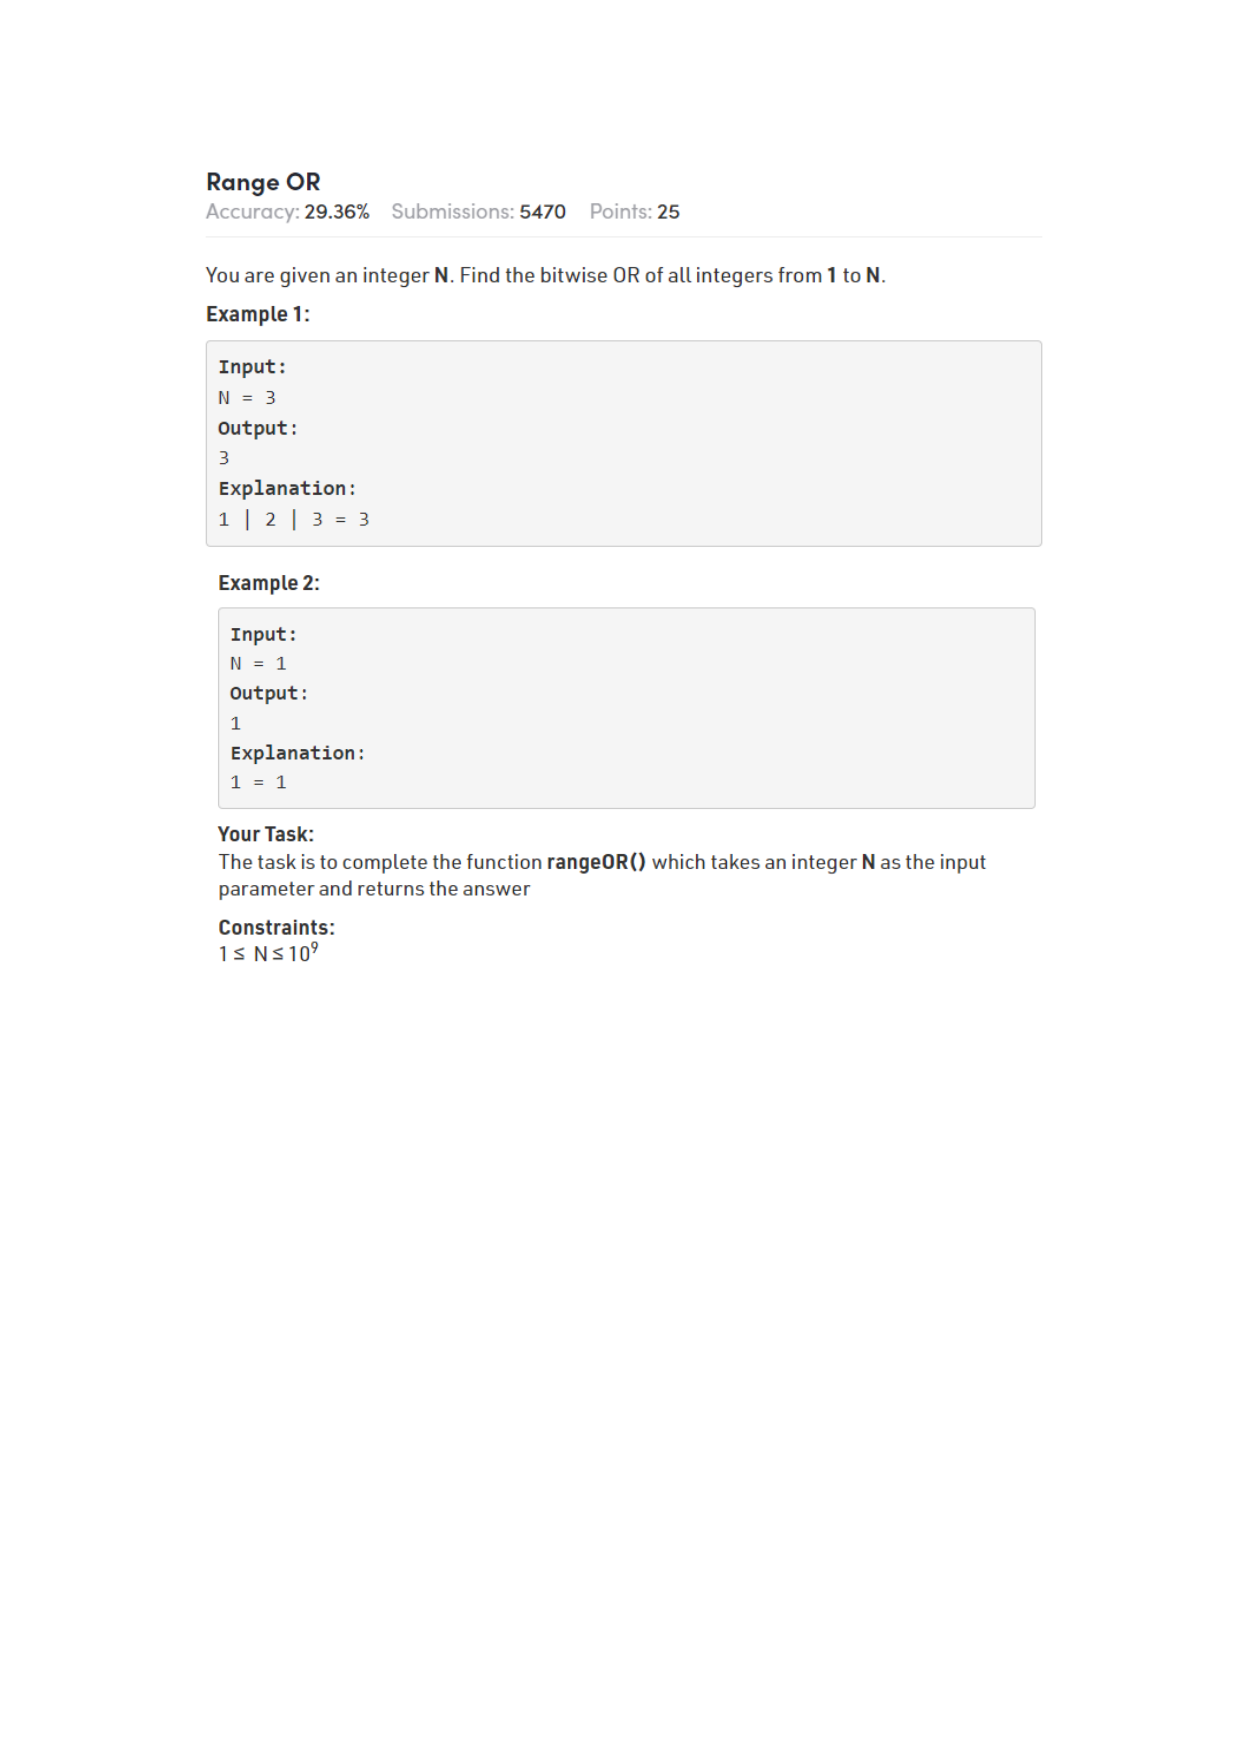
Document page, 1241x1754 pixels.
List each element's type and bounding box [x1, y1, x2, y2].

picture [187, 150, 1053, 982]
